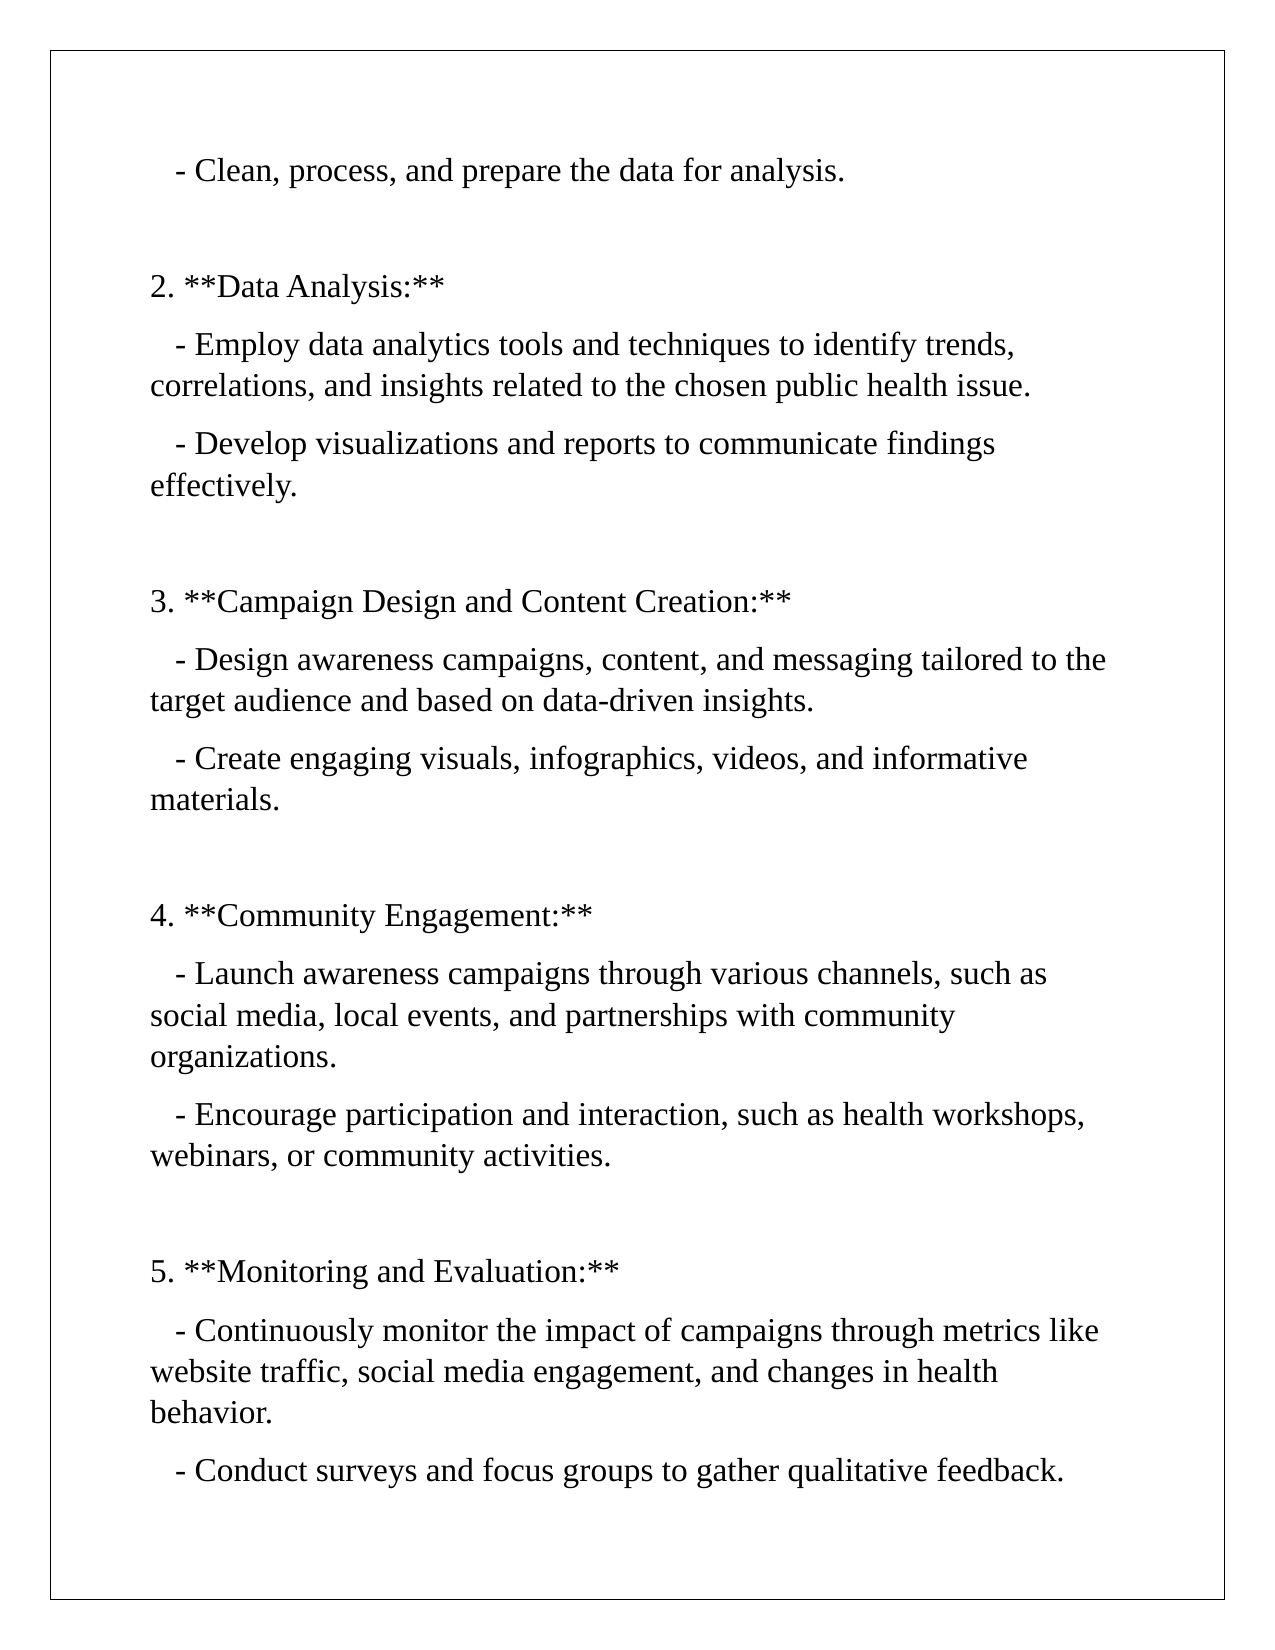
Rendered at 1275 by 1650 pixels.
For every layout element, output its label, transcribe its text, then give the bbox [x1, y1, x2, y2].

text - Clean, process, and prepare the data for analysis. [150, 150, 1125, 188]
text - Employ data analytics tools and techniques to identify trends, correlations, and insights related to the chosen public health issue. [150, 324, 1125, 404]
text 5. **Monitoring and Evaluation:** [150, 1252, 1125, 1290]
text - Create engaging visuals, infographics, videos, and informative materials. [150, 738, 1125, 818]
text 4. **Community Engagement:** [150, 896, 1125, 934]
text 3. **Campaign Design and Content Creation:** [150, 581, 1125, 619]
text - Design awareness campaigns, content, and messaging tailored to the target audience and based on data-driven insights. [150, 639, 1125, 718]
text - Continuously monitor the impact of campaigns through metrics like website traffic, social media engagement, and changes in health behavior. [150, 1310, 1125, 1431]
text - Develop visualizations and reports to communicate findings effectively. [150, 423, 1125, 503]
text - Encourage participation and interaction, such as health workshops, webinars, or community activities. [150, 1094, 1125, 1174]
text 2. **Data Analysis:** [150, 266, 1125, 304]
text - Conduct surveys and focus groups to gather qualitative feedback. [150, 1451, 1125, 1489]
text - Launch awareness campaigns through various channels, such as social media, local events, and partnerships with community organizations. [150, 954, 1125, 1075]
